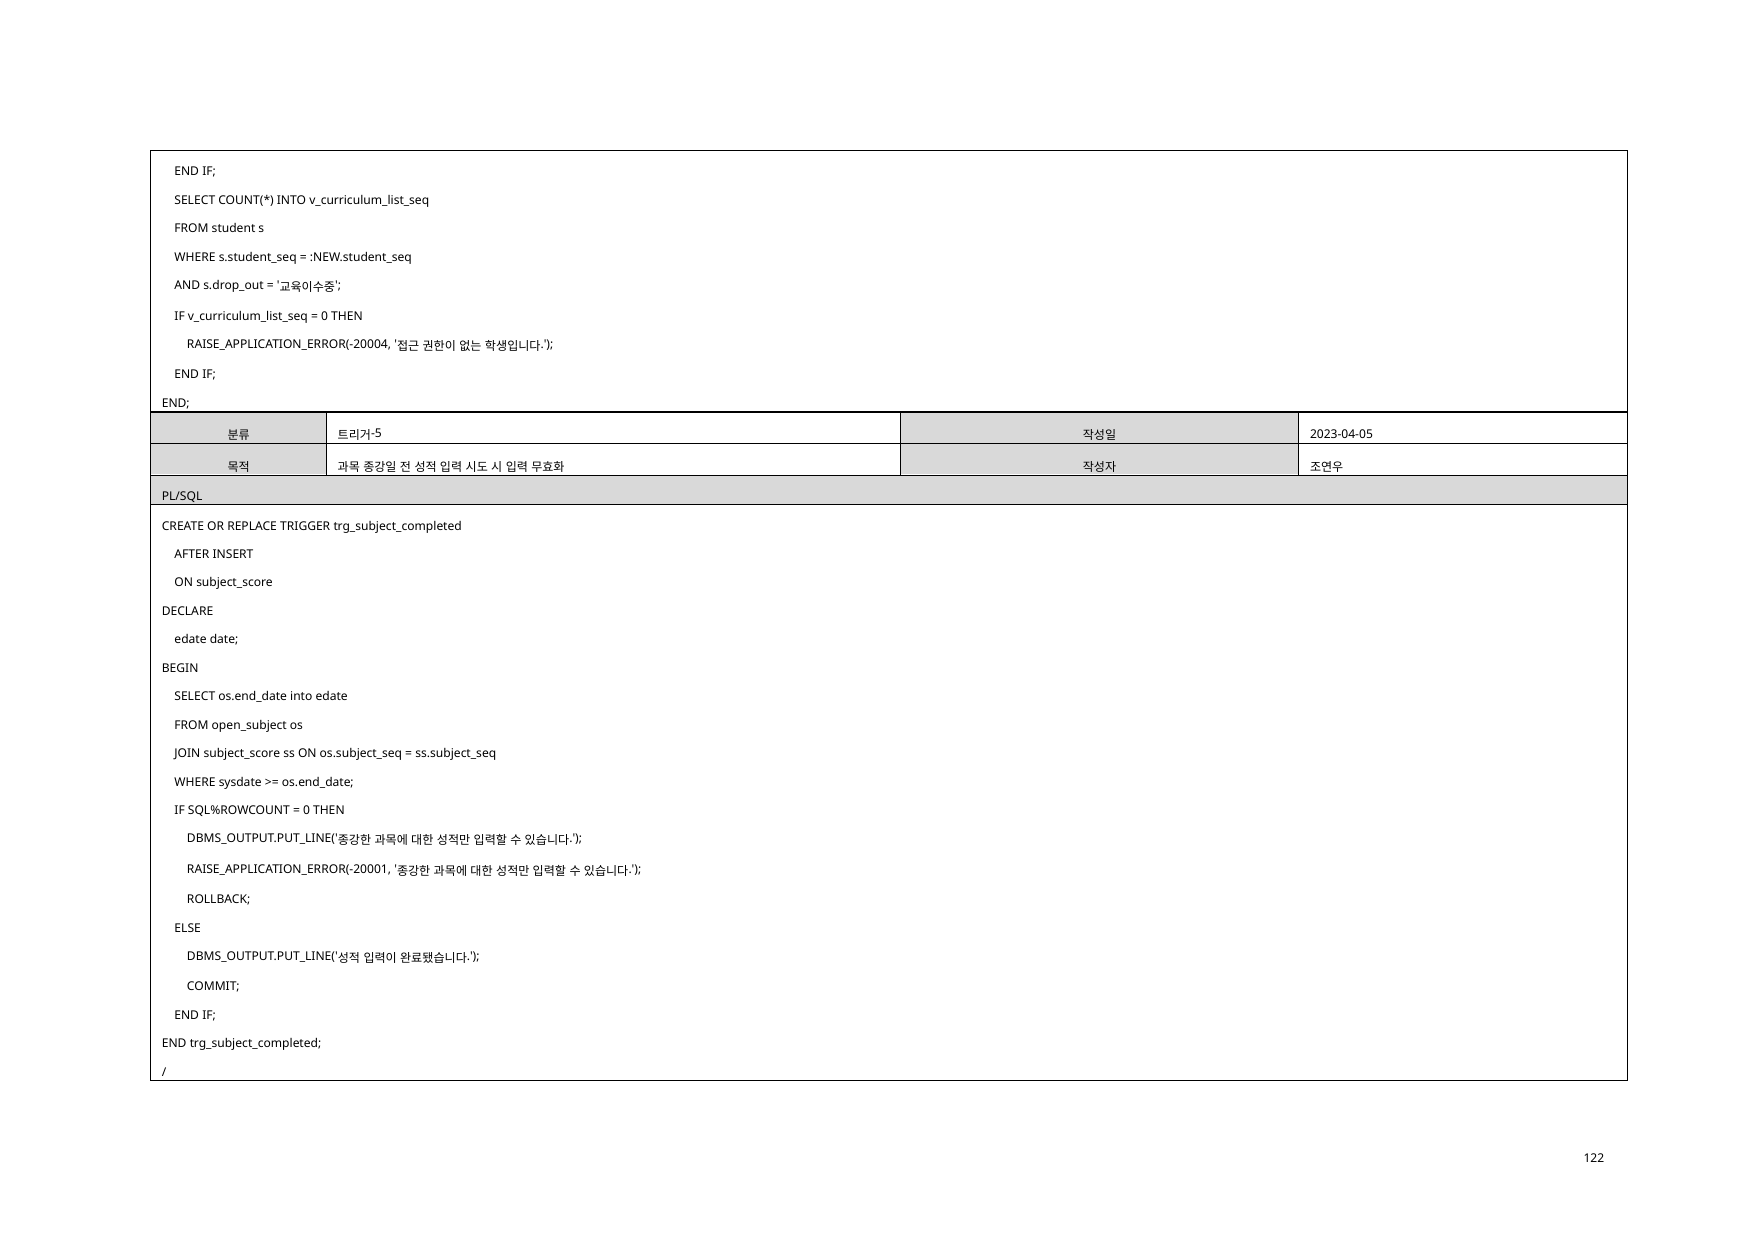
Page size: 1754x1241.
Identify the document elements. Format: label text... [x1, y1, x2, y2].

table_cell 목적 [151, 444, 326, 474]
table_cell PL/SQL [151, 476, 1627, 504]
table_cell 작성자 [901, 444, 1298, 474]
table_cell 과목 종강일 전 성적 입력 시도 시 입력 무효화 [327, 444, 900, 474]
table_header 트리거-5 [371, 413, 900, 443]
table_header 분류 [151, 413, 326, 443]
table_cell CREATE OR REPLACE TRIGGER trg_subject_completed AFTER INSERT ON subject_score DECLARE edate date; BEGIN SELECT os.end_date into edate FROM open_subject os JOIN subject_score ss ON os.subject_seq = ss.subject_seq WHERE sysdate >= os.end_date; IF SQL%ROWCOUNT = 0 THEN DBMS_OUTPUT.PUT_LINE('종강한 과목에 대한 성적만 입력할 수 있습니다.'); RAISE_APPLICATION_ERROR(-20001, '종강한 과목에 대한 성적만 입력할 수 있습니다.'); ROLLBACK; ELSE DBMS_OUTPUT.PUT_LINE('성적 입력이 완료됐습니다.'); COMMIT; END IF; END trg_subject_completed; / [151, 505, 1627, 1080]
table_header 2023-04-05 [1299, 413, 1627, 443]
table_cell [151, 151, 1627, 411]
table_cell 조연우 [1299, 444, 1627, 474]
table_header 작성일 [901, 413, 1298, 443]
